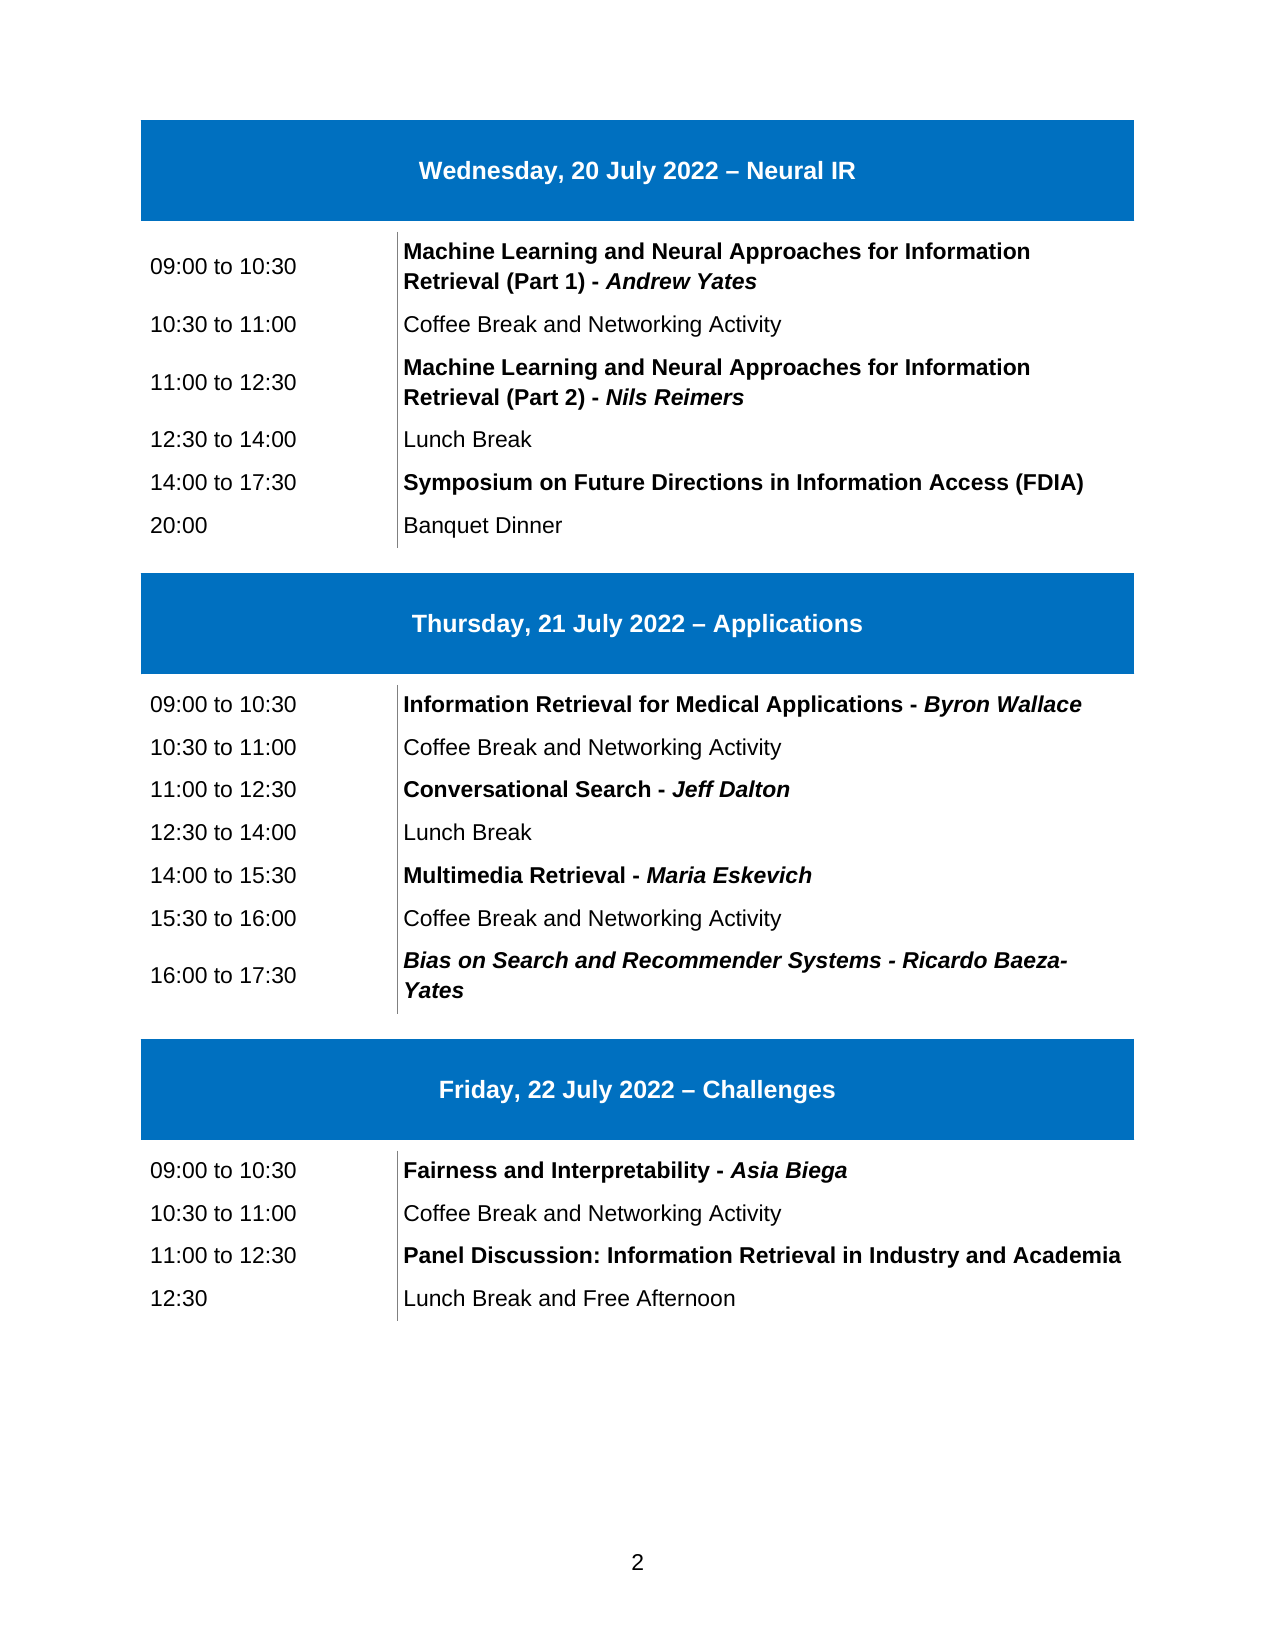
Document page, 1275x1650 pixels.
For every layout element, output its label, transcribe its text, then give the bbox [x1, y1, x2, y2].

table_cell 15:30 to 16:00 [150, 898, 397, 941]
table_cell 10:30 to 11:00 [150, 1193, 397, 1236]
table_cell 14:00 to 15:30 [150, 856, 397, 898]
table_cell Lunch Break and Free Afternoon [398, 1279, 1125, 1321]
table_cell 11:00 to 12:30 [150, 347, 397, 420]
table_header Fairness and Interpretability - Asia Biega [398, 1151, 1125, 1193]
table_cell Coffee Break and Networking Activity [398, 1193, 1125, 1236]
table_header 09:00 to 10:30 [150, 685, 397, 727]
table_cell 16:00 to 17:30 [150, 941, 397, 1014]
table_cell Lunch Break [398, 813, 1125, 856]
table_cell 14:00 to 17:30 [150, 463, 397, 506]
table_cell Symposium on Future Directions in Information Access (FDIA) [398, 463, 1125, 506]
table_cell Panel Discussion: Information Retrieval in Industry and Academia [398, 1236, 1125, 1279]
table_header 09:00 to 10:30 [150, 1151, 397, 1193]
subtitle Friday, 22 July 2022 – Challenges [142, 1072, 1133, 1104]
table_cell 11:00 to 12:30 [150, 770, 397, 813]
table_cell Bias on Search and Recommender Systems - Ricardo Baeza-Yates [398, 941, 1125, 1014]
table_cell Banquet Dinner [398, 506, 1125, 548]
table_header Machine Learning and Neural Approaches for Information Retrieval (Part 1) - Andrew Yates [398, 232, 1125, 304]
table_cell 11:00 to 12:30 [150, 1236, 397, 1279]
table_cell Lunch Break [398, 420, 1125, 463]
table_cell Conversational Search - Jeff Dalton [398, 770, 1125, 813]
table_cell 10:30 to 11:00 [150, 728, 397, 770]
table_cell Coffee Break and Networking Activity [398, 898, 1125, 941]
table_cell 12:30 to 14:00 [150, 420, 397, 463]
table_cell 12:30 to 14:00 [150, 813, 397, 856]
table_cell Coffee Break and Networking Activity [398, 728, 1125, 770]
table_cell Coffee Break and Networking Activity [398, 305, 1125, 347]
table_cell Machine Learning and Neural Approaches for Information Retrieval (Part 2) - Nils Reimers [398, 347, 1125, 420]
table_header Information Retrieval for Medical Applications - Byron Wallace [398, 685, 1125, 727]
table_cell Multimedia Retrieval - Maria Eskevich [398, 856, 1125, 898]
subtitle Thursday, 21 July 2022 – Applications [142, 606, 1133, 638]
table_cell 12:30 [150, 1279, 397, 1321]
table_header 09:00 to 10:30 [150, 232, 397, 304]
table_cell 20:00 [150, 506, 397, 548]
table_cell 10:30 to 11:00 [150, 305, 397, 347]
subtitle Wednesday, 20 July 2022 – Neural IR [142, 153, 1133, 185]
